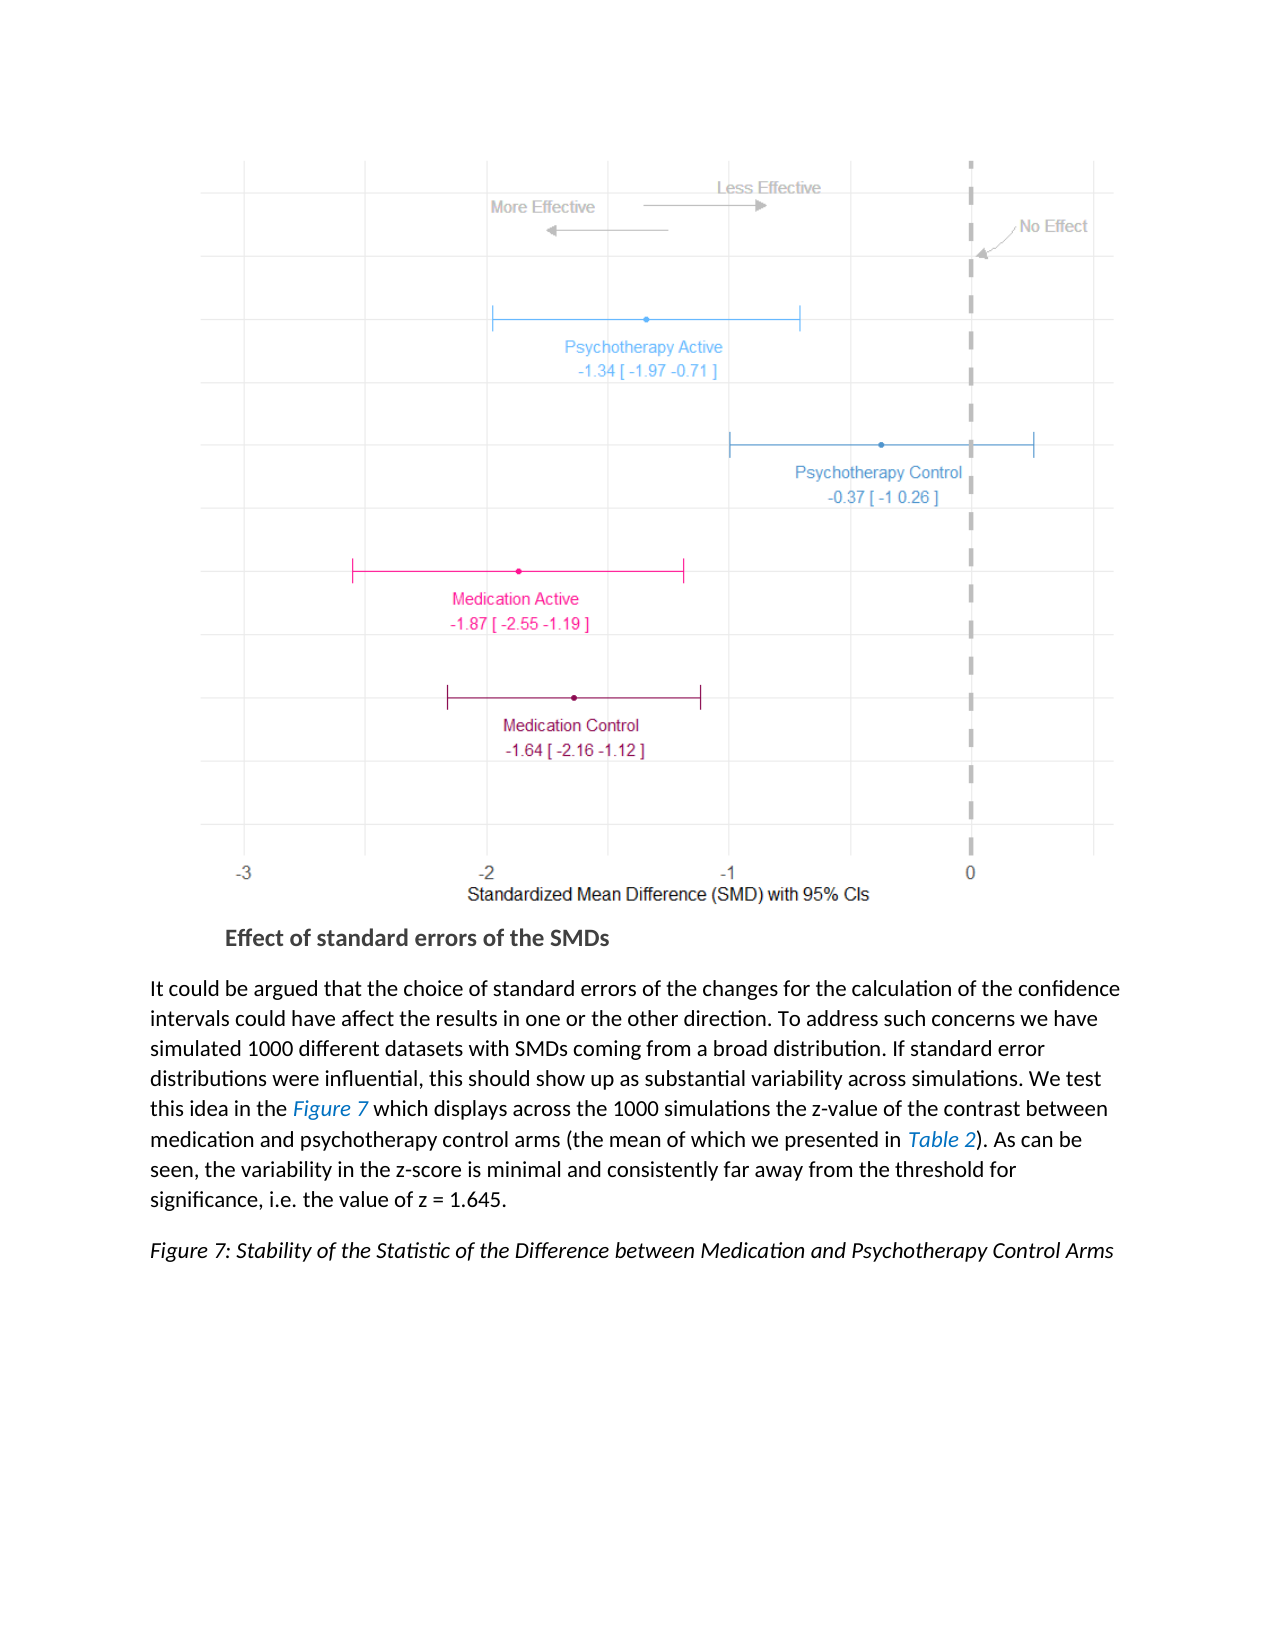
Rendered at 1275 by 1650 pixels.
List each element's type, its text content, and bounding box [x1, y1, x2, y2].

text It could be argued that the choice of standard errors of the changes for the calculation of the confidence intervals could have affect the results in one or the other direction. To address such concerns we have simulated 1000 different datasets with SMDs coming from a broad distribution. If standard error distributions were influential, this should show up as substantial variability across simulations. We test this idea in the Figure 7 which displays across the 1000 simulations the z-value of the contrast between medication and psychotherapy control arms (the mean of which we presented in Table 2). As can be seen, the variability in the z-score is minimal and consistently far away from the threshold for significance, i.e. the value of z = 1.645. [150, 974, 1125, 1213]
picture [168, 153, 1114, 912]
table_header Figure 6: Meta-analytic estimates of within-group changes: HAM-D studies only [139, 150, 1114, 918]
subtitle Effect of standard errors of the SMDs [225, 922, 1125, 953]
